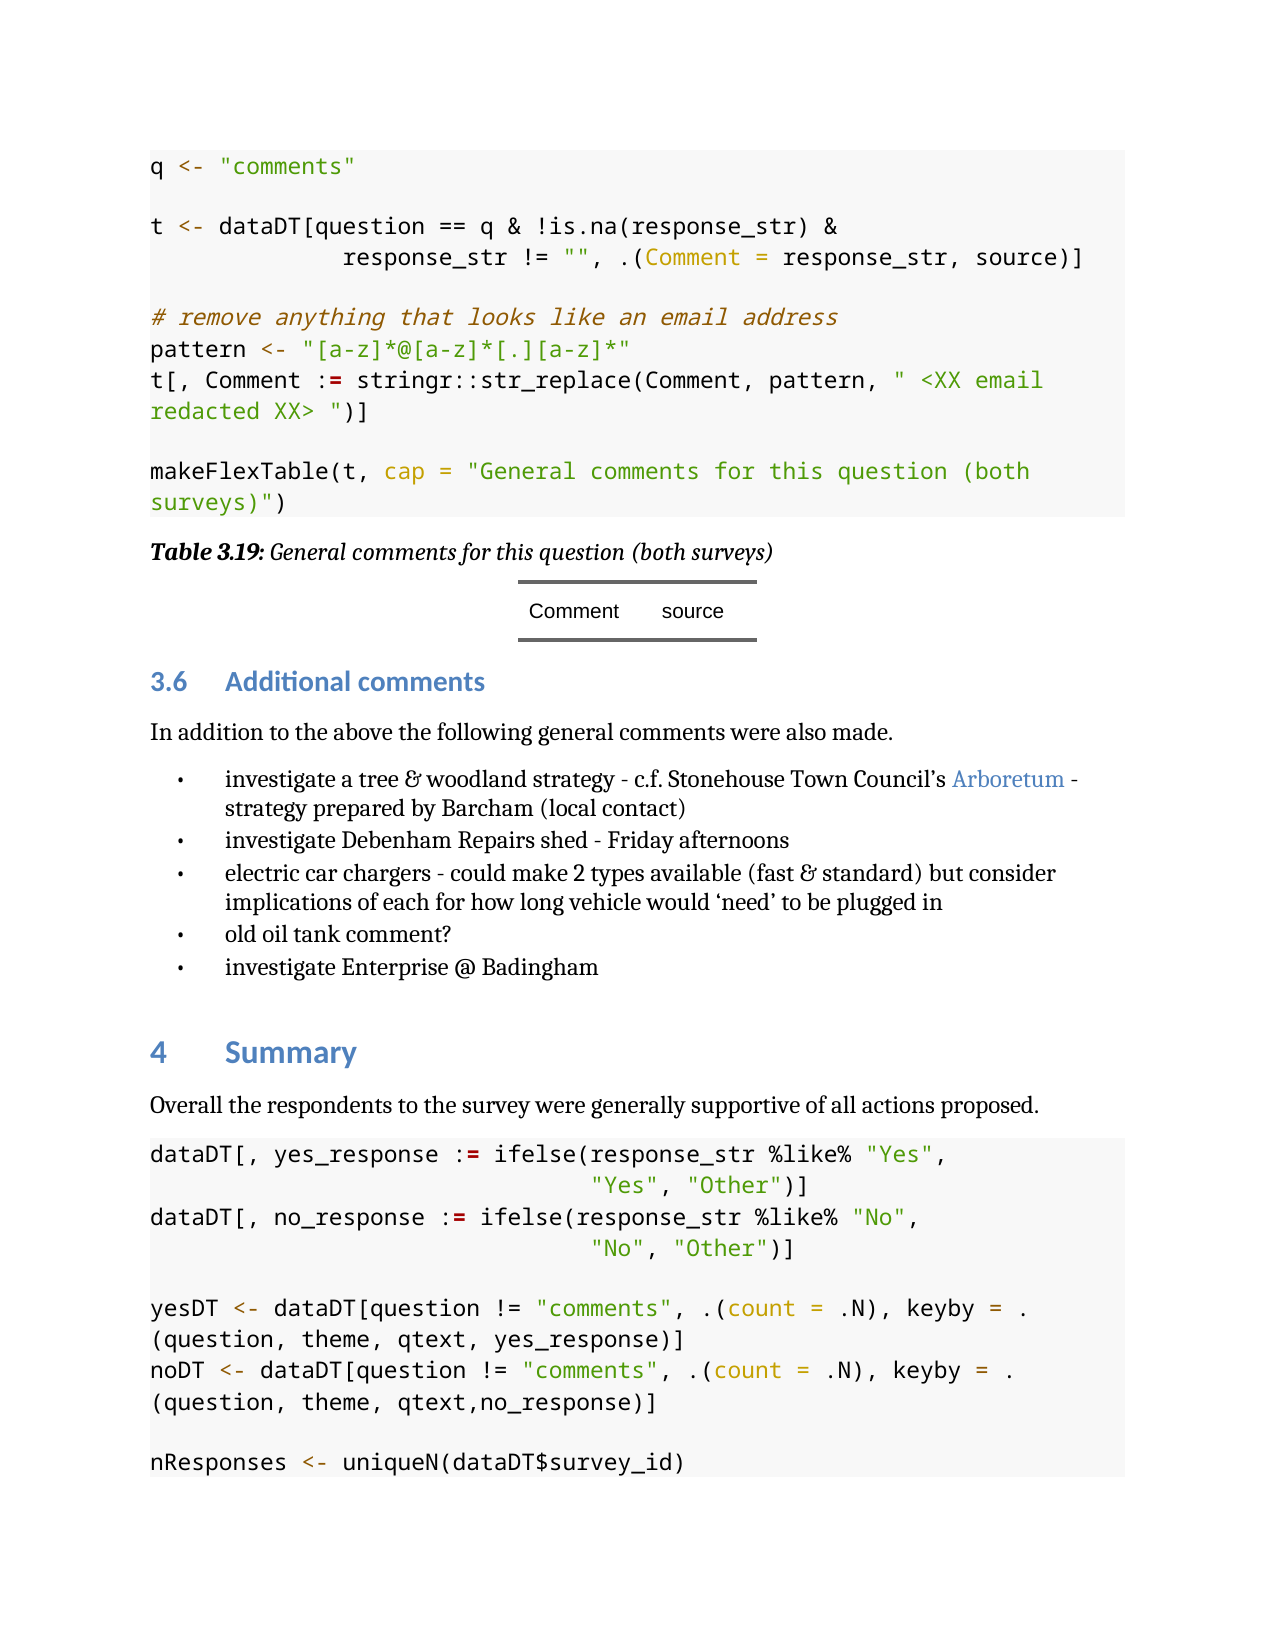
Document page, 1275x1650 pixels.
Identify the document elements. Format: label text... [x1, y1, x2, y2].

list old oil tank comment? [175, 920, 1125, 949]
text Overall the respondents to the survey were generally supportive of all actions proposed. [150, 1091, 1125, 1119]
list investigate a tree & woodland strategy - c.f. Stonehouse Town Council’s Arboretum - strategy prepared by Barcham (local contact) [175, 765, 1125, 822]
list investigate Enterprise @ Badingham [175, 952, 1125, 981]
table_header Comment [518, 584, 651, 638]
text In addition to the above the following general comments were also made. [150, 717, 1125, 746]
text Table 3.19: General comments for this question (both surveys) [150, 538, 1125, 567]
subtitle 3.6 Additional comments [150, 663, 1125, 699]
list electric car chargers - could make 2 types available (fast & standard) but consider implications of each for how long vehicle would ‘need’ to be plugged in [175, 859, 1125, 916]
text q <- "comments" t <- dataDT[question == q & !is.na(response_str) & response_str != "", .(Comment = response_str, source)] # remove anything that looks like an email address pattern <- "[a-z]*@[a-z]*[.][a-z]*" t[, Comment := stringr::str_replace(Comment, pattern, " <XX email redacted XX> ")] makeFlexTable(t, cap = "General comments for this question (both surveys)") [150, 150, 1125, 517]
subtitle 4 Summary [150, 1031, 1125, 1072]
list investigate Debenham Repairs shed - Friday afternoons [175, 826, 1125, 855]
table_header source [651, 584, 757, 638]
